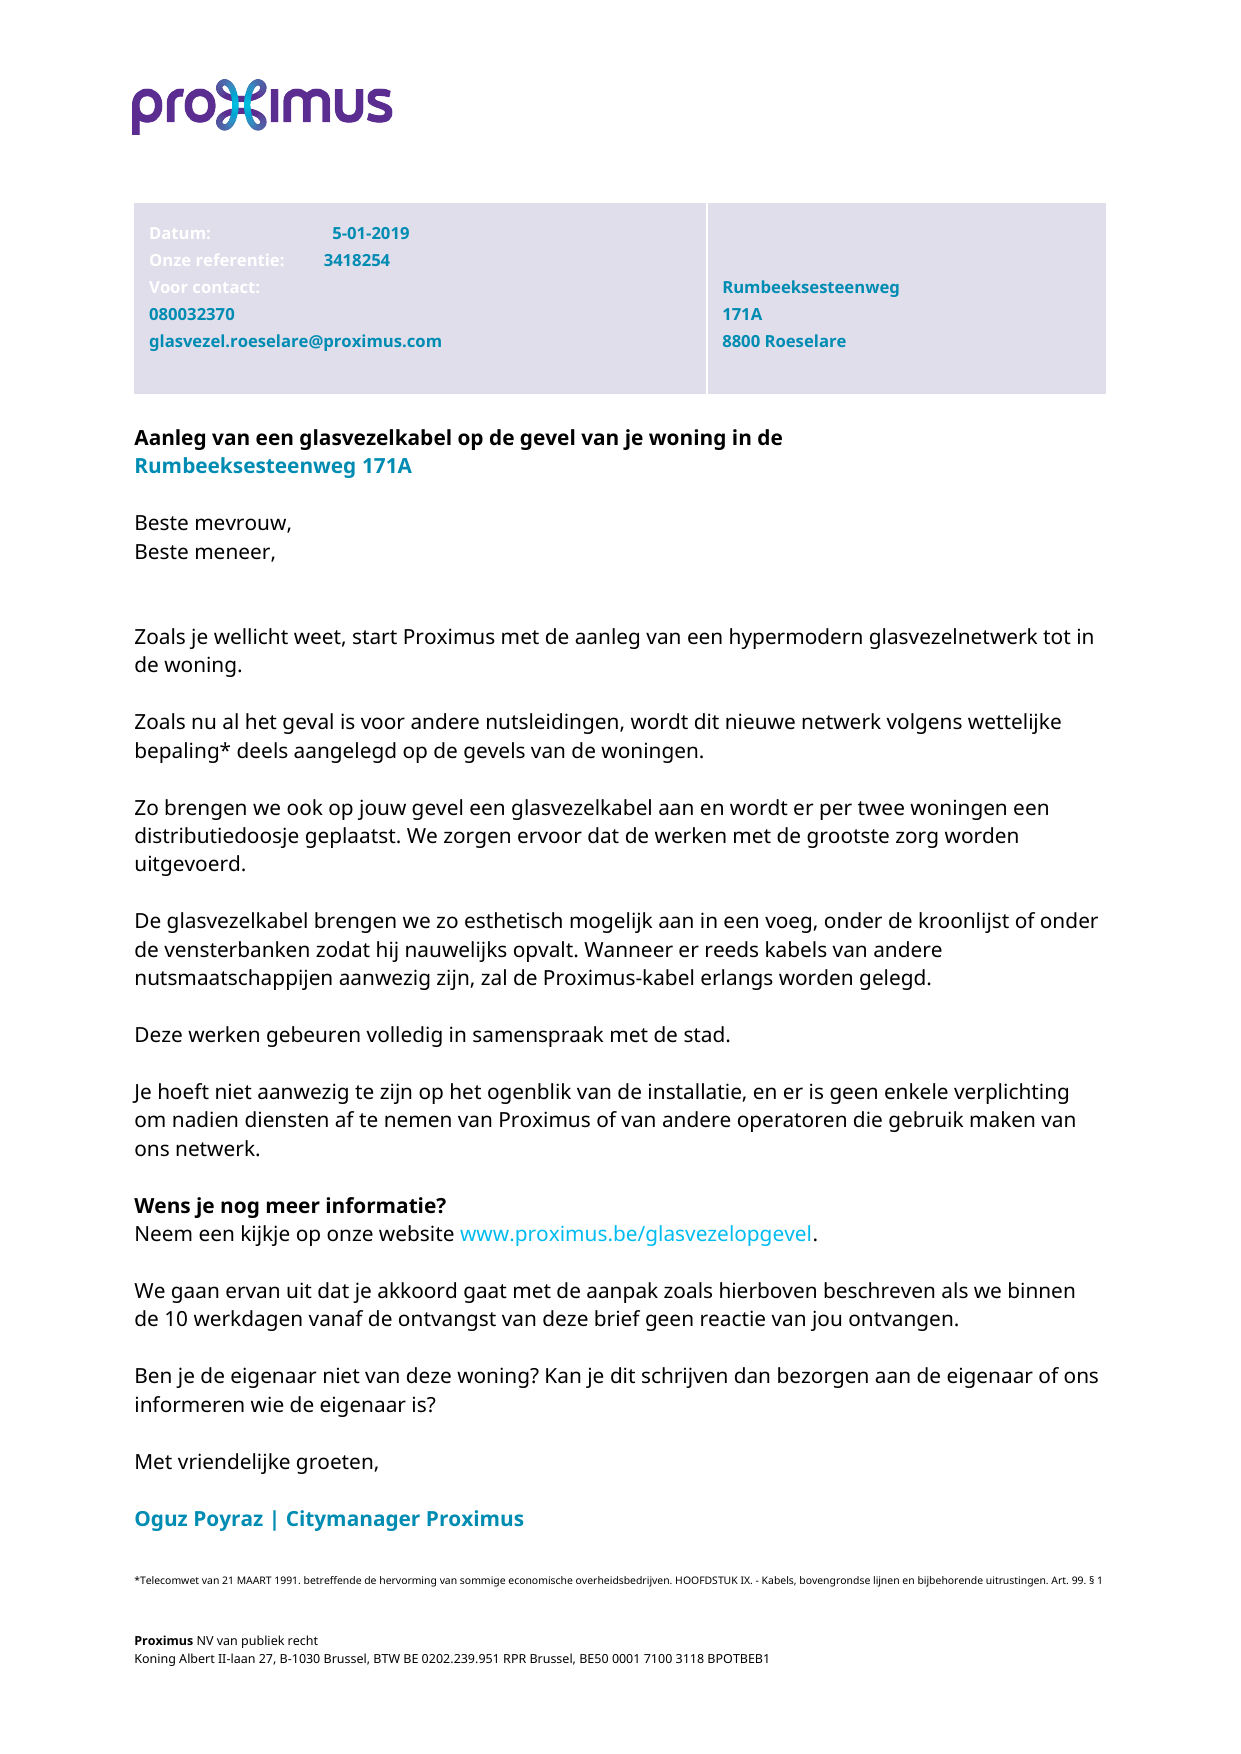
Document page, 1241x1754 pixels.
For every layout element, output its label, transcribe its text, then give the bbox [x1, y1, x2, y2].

text De glasvezelkabel brengen we zo esthetisch mogelijk aan in een voeg, onder de kroonlijst of onder de vensterbanken zodat hij nauwelijks opvalt. Wanneer er reeds kabels van andere nutsmaatschappijen aanwezig zijn, zal de Proximus-kabel erlangs worden gelegd. [134, 906, 1106, 992]
text Zo brengen we ook op jouw gevel een glasvezelkabel aan en wordt er per twee woningen een distributiedoosje geplaatst. We zorgen ervoor dat de werken met de grootste zorg worden uitgevoerd. [134, 793, 1106, 878]
table_header Datum: 5-01-2019 Onze referentie: 3418254 Voor contact: 080032370 glasvezel.roeselare@proximus.com [134, 203, 706, 394]
text *Telecomwet van 21 MAART 1991. betreffende de hervorming van sommige economische overheidsbedrijven. HOOFDSTUK IX. - Kabels, bovengrondse lijnen en bijbehorende uitrustingen. Art. 99. § 1 [134, 1561, 1106, 1588]
text Rumbeeksesteenweg 171A [134, 451, 1106, 480]
text Met vriendelijke groeten, [134, 1447, 1106, 1475]
text Oguz Poyraz | Citymanager Proximus [134, 1504, 1106, 1532]
table_header Rumbeeksesteenweg 171A 8800 Roeselare [708, 203, 1106, 394]
text Beste meneer, [134, 537, 1106, 565]
text Aanleg van een glasvezelkabel op de gevel van je woning in de [134, 423, 1106, 451]
text Zoals nu al het geval is voor andere nutsleidingen, wordt dit nieuwe netwerk volgens wettelijke bepaling* deels aangelegd op de gevels van de woningen. [134, 707, 1106, 764]
picture [0, 0, 1241, 149]
text Wens je nog meer informatie? [134, 1191, 1106, 1219]
text Deze werken gebeuren volledig in samenspraak met de stad. [134, 1020, 1106, 1049]
text We gaan ervan uit dat je akkoord gaat met de aanpak zoals hierboven beschreven als we binnen de 10 werkdagen vanaf de ontvangst van deze brief geen reactie van jou ontvangen. [134, 1276, 1106, 1333]
text Beste mevrouw, [134, 508, 1106, 537]
text Neem een kijkje op onze website www.proximus.be/glasvezelopgevel. [134, 1219, 1106, 1248]
text Je hoeft niet aanwezig te zijn op het ogenblik van de installatie, en er is geen enkele verplichting om nadien diensten af te nemen van Proximus of van andere operatoren die gebruik maken van ons netwerk. [134, 1077, 1106, 1162]
text Zoals je wellicht weet, start Proximus met de aanleg van een hypermodern glasvezelnetwerk tot in de woning. [134, 622, 1106, 679]
text Ben je de eigenaar niet van deze woning? Kan je dit schrijven dan bezorgen aan de eigenaar of ons informeren wie de eigenaar is? [134, 1361, 1106, 1418]
